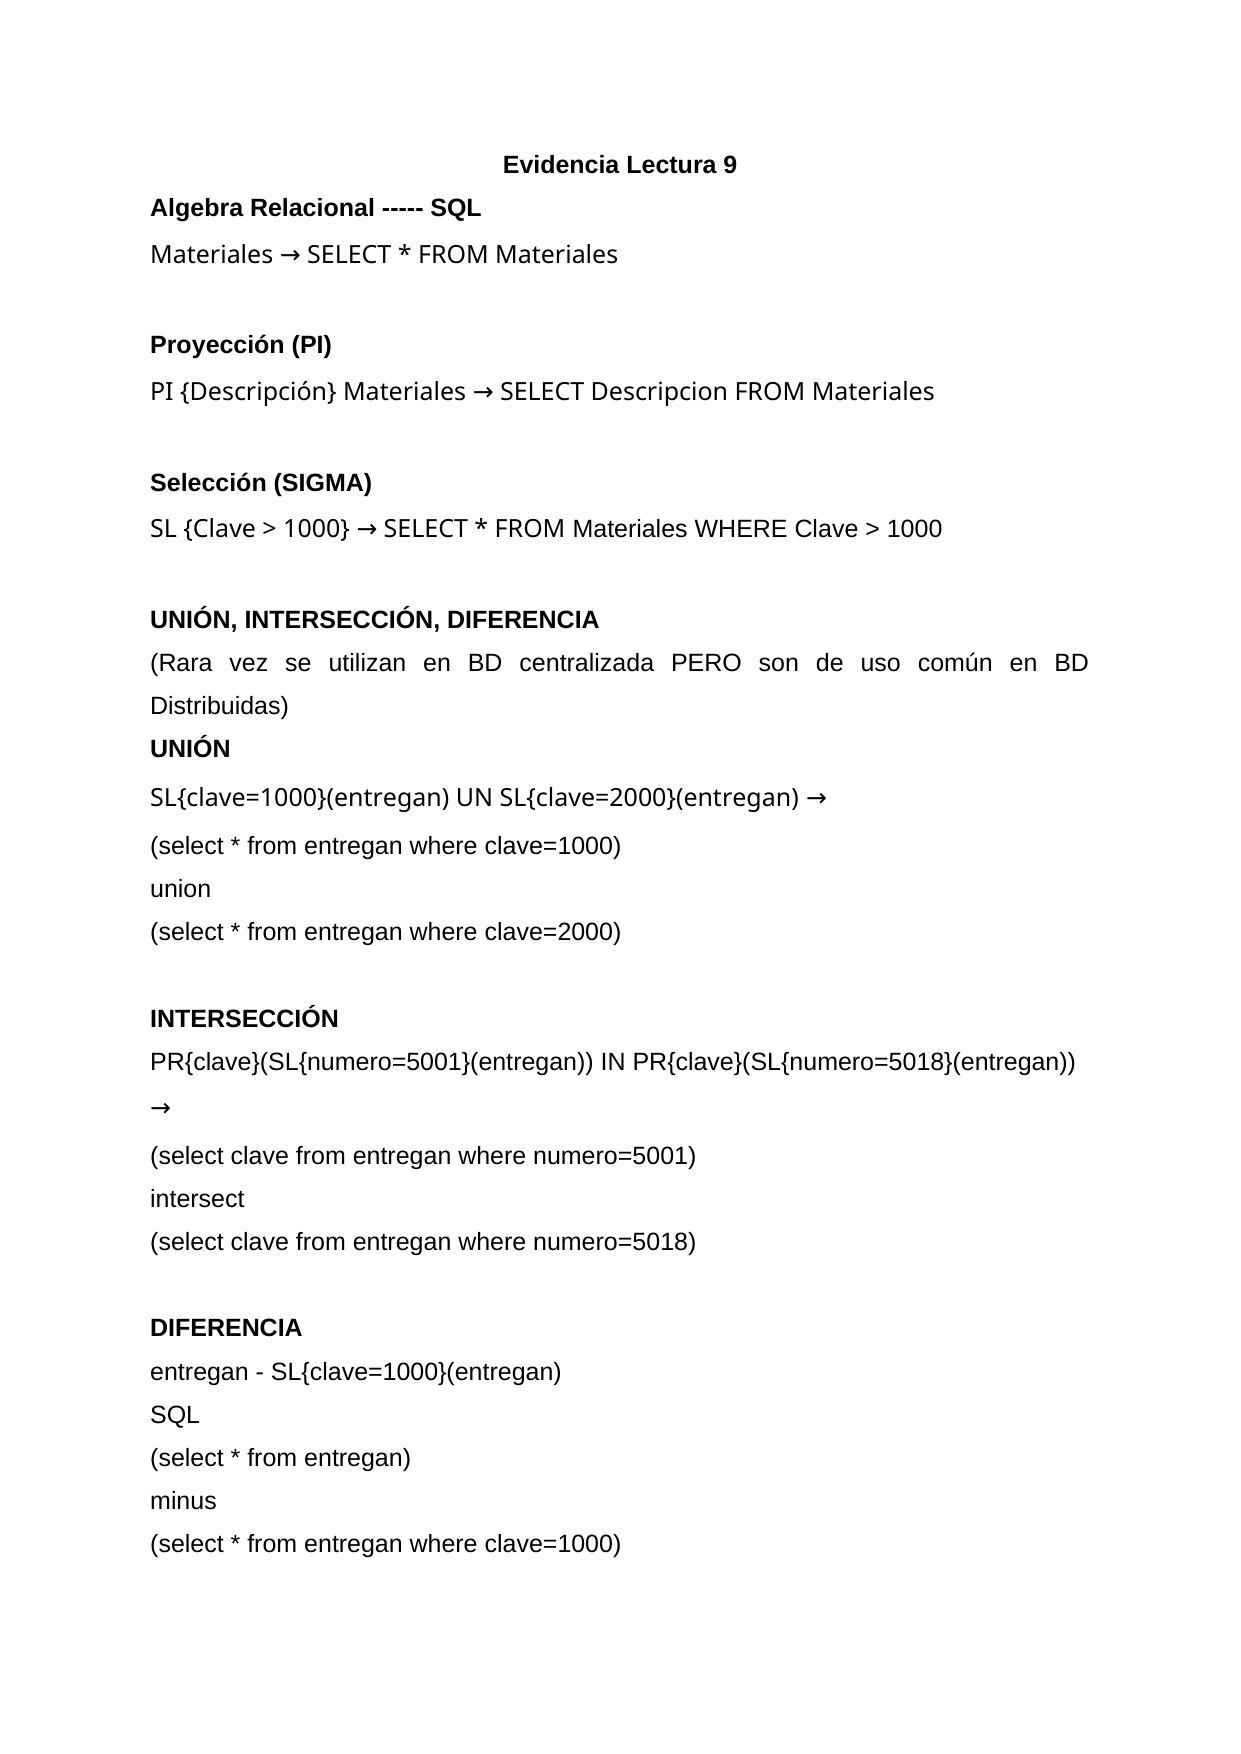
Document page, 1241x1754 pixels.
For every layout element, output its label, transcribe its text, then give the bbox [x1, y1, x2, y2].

text Selección (SIGMA) [150, 468, 1090, 496]
text INTERSECCIÓN [150, 1004, 1090, 1032]
text PI {Descripción} Materiales → SELECT Descripcion FROM Materiales [150, 373, 1090, 408]
text Proyección (PI) [150, 330, 1090, 359]
text DIFERENCIA [150, 1313, 1090, 1342]
text UNIÓN SL{clave=1000}(entregan) UN SL{clave=2000}(entregan) → [150, 734, 1090, 814]
text (select * from entregan) [150, 1443, 1090, 1472]
text (select clave from entregan where numero=5018) [150, 1227, 1090, 1256]
text → [150, 1090, 1090, 1124]
text minus [150, 1486, 1090, 1515]
text Evidencia Lectura 9 [150, 150, 1090, 179]
text union [150, 874, 1090, 903]
text intersect [150, 1184, 1090, 1213]
text Materiales → SELECT * FROM Materiales [150, 236, 1090, 270]
text (select * from entregan where clave=1000) [150, 831, 1090, 860]
text (Rara vez se utilizan en BD centralizada PERO son de uso común en BD Distribuidas) [150, 648, 1090, 720]
text (select * from entregan where clave=1000) [150, 1529, 1090, 1558]
text (select clave from entregan where numero=5001) [150, 1141, 1090, 1170]
text SL {Clave > 1000} → SELECT * FROM Materiales WHERE Clave > 1000 [150, 511, 1090, 545]
text SQL [150, 1400, 1090, 1428]
text UNIÓN, INTERSECCIÓN, DIFERENCIA [150, 605, 1090, 634]
text entregan - SL{clave=1000}(entregan) [150, 1357, 1090, 1385]
text PR{clave}(SL{numero=5001}(entregan)) IN PR{clave}(SL{numero=5018}(entregan)) [150, 1047, 1090, 1076]
text Algebra Relacional ----- SQL [150, 193, 1090, 222]
text (select * from entregan where clave=2000) [150, 917, 1090, 946]
